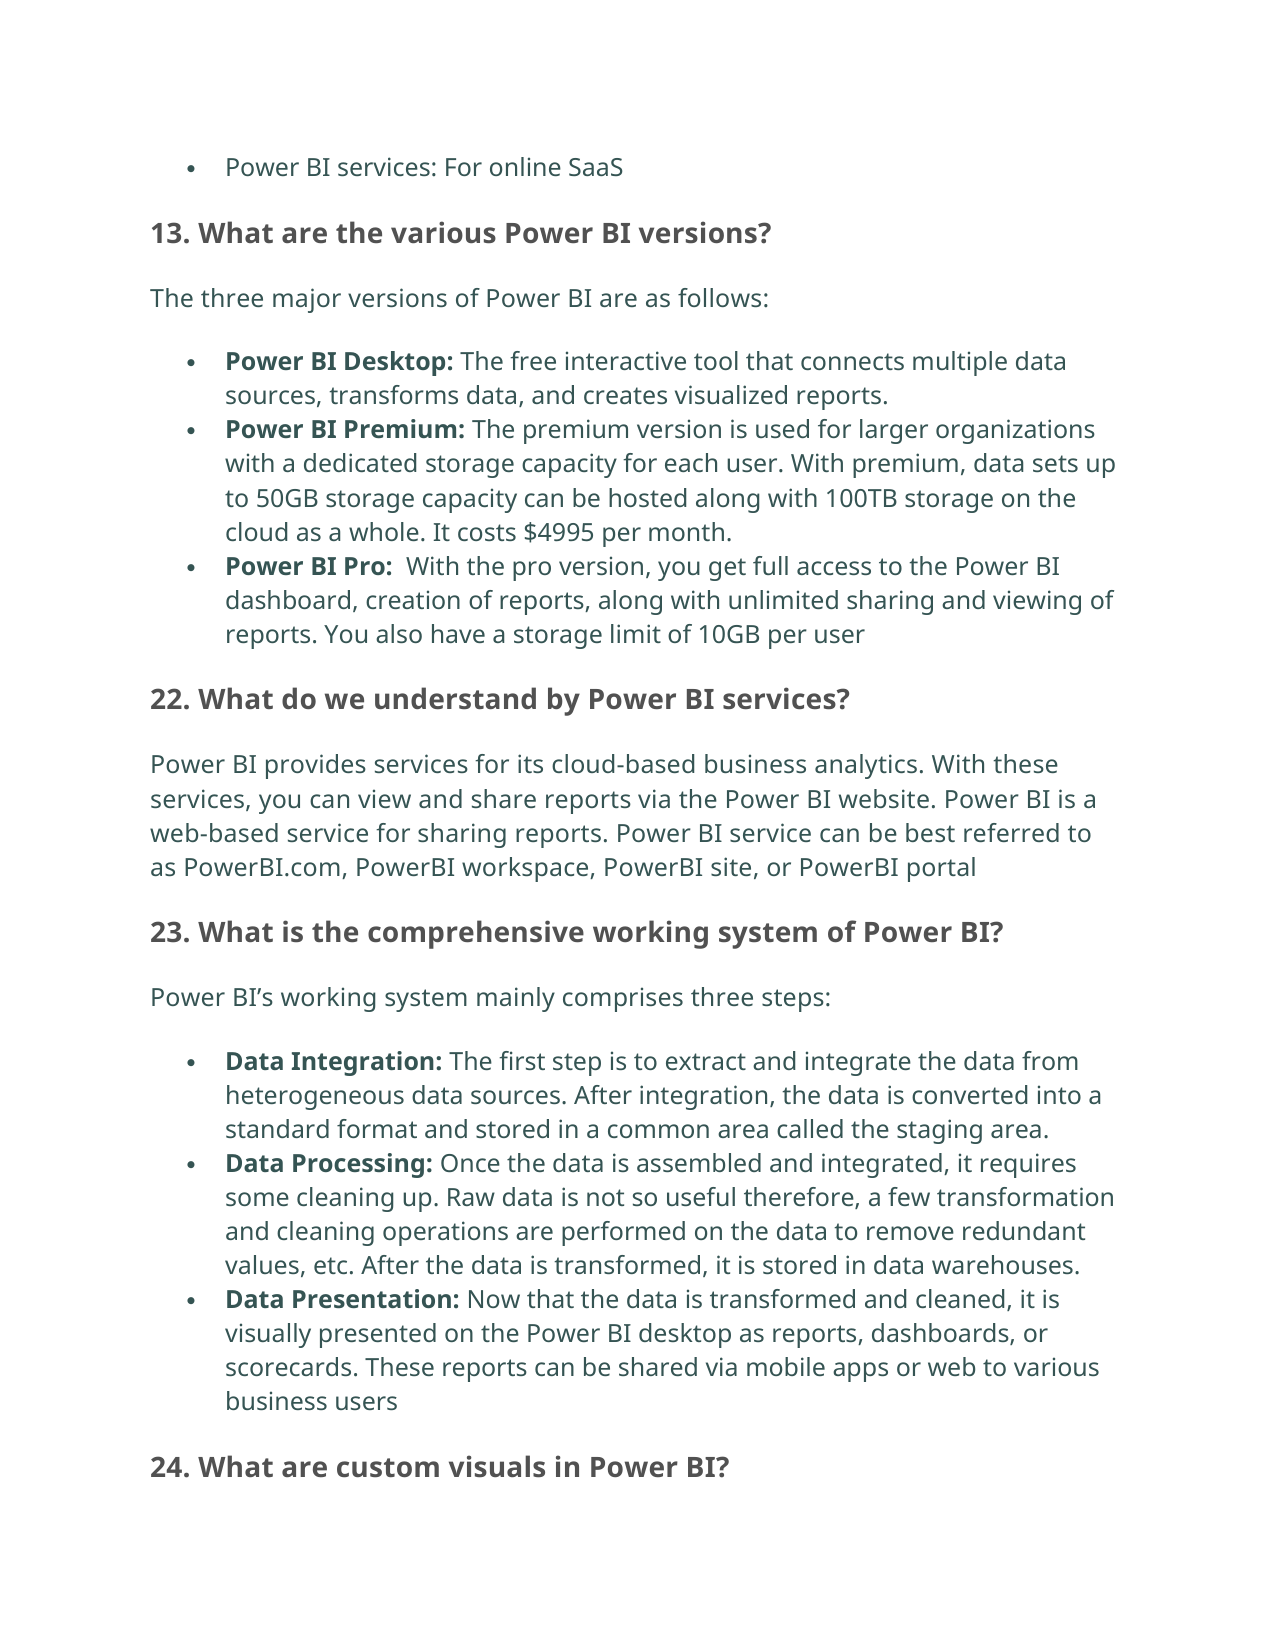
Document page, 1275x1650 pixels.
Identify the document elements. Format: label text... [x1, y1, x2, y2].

text Power BI’s working system mainly comprises three steps: [150, 980, 1125, 1014]
list Power BI Premium: The premium version is used for larger organizations with a dedicated storage capacity for each user. With premium, data sets up to 50GB storage capacity can be hosted along with 100TB storage on the cloud as a whole. It costs $4995 per month. [187, 412, 1125, 548]
text 24. What are custom visuals in Power BI? [150, 1447, 1125, 1486]
list Data Presentation: Now that the data is transformed and cleaned, it is visually presented on the Power BI desktop as reports, dashboards, or scorecards. These reports can be shared via mobile apps or web to various business users [187, 1282, 1125, 1418]
list Data Processing: Once the data is assembled and integrated, it requires some cleaning up. Raw data is not so useful therefore, a few transformation and cleaning operations are performed on the data to remove redundant values, etc. After the data is transformed, it is stored in data warehouses. [187, 1146, 1125, 1282]
text 13. What are the various Power BI versions? [150, 213, 1125, 252]
text Power BI provides services for its cloud-based business analytics. With these services, you can view and share reports via the Power BI website. Power BI is a web-based service for sharing reports. Power BI service can be best referred to as PowerBI.com, PowerBI workspace, PowerBI site, or PowerBI portal [150, 747, 1125, 883]
list Power BI Pro: With the pro version, you get full access to the Power BI dashboard, creation of reports, along with unlimited sharing and viewing of reports. You also have a storage limit of 10GB per user [187, 548, 1125, 651]
subtitle 22. What do we understand by Power BI services? [150, 680, 1125, 718]
list Power BI Desktop: The free interactive tool that connects multiple data sources, transforms data, and creates visualized reports. [187, 344, 1125, 412]
list Data Integration: The first step is to extract and integrate the data from heterogeneous data sources. After integration, the data is converted into a standard format and stored in a common area called the staging area. [187, 1043, 1125, 1146]
text The three major versions of Power BI are as follows: [150, 281, 1125, 315]
list Power BI services: For online SaaS [187, 150, 1125, 184]
text 23. What is the comprehensive working system of Power BI? [150, 913, 1125, 951]
